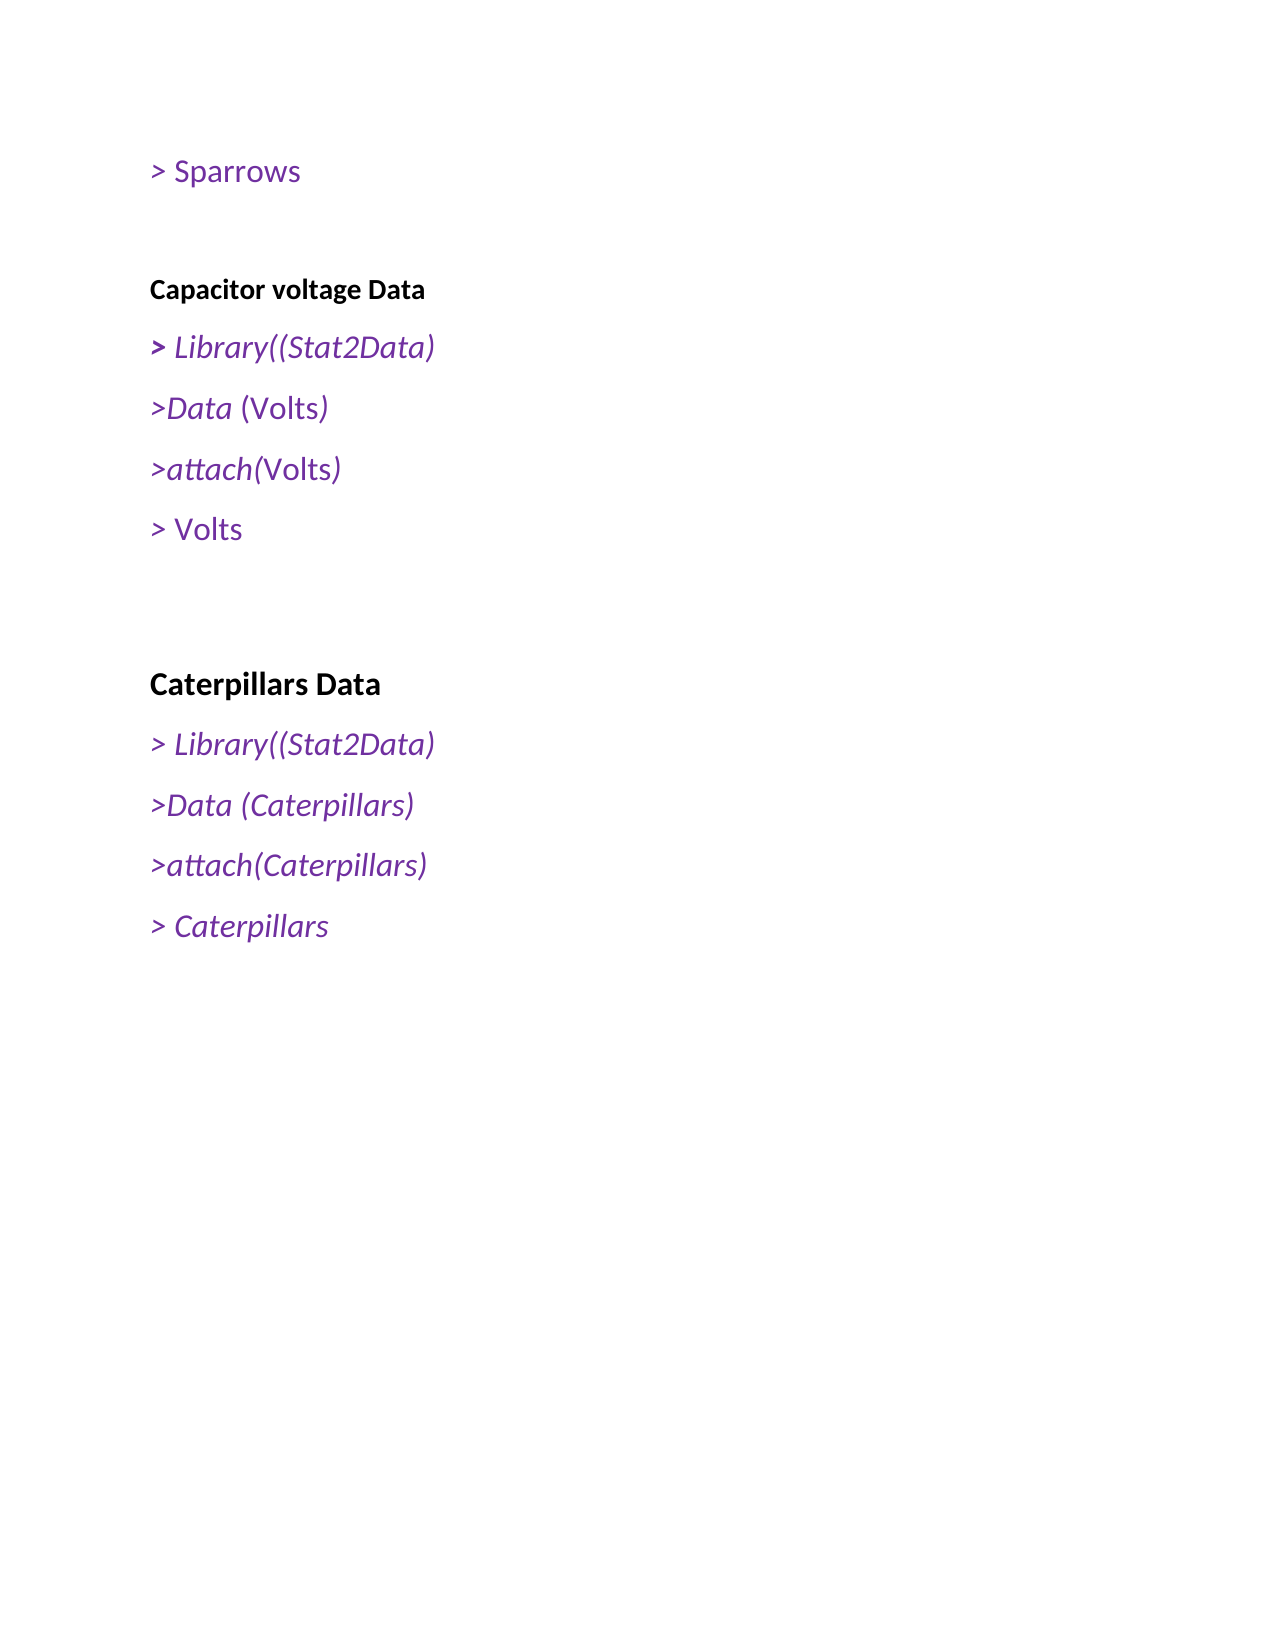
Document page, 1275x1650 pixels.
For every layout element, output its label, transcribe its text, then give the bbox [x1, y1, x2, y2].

text >Data (Caterpillars) [150, 784, 1125, 824]
text Capacitor voltage Data [150, 271, 1125, 307]
text >attach(Caterpillars) [150, 844, 1125, 885]
text Caterpillars Data [150, 663, 1125, 703]
text >attach(Volts) [150, 448, 1125, 488]
text > Volts [150, 508, 1125, 549]
text > Library((Stat2Data) [150, 723, 1125, 764]
text >Data (Volts) [150, 387, 1125, 428]
text > Sparrows [150, 150, 1125, 191]
text > Library((Stat2Data) [150, 326, 1125, 367]
text > Caterpillars [150, 905, 1125, 946]
